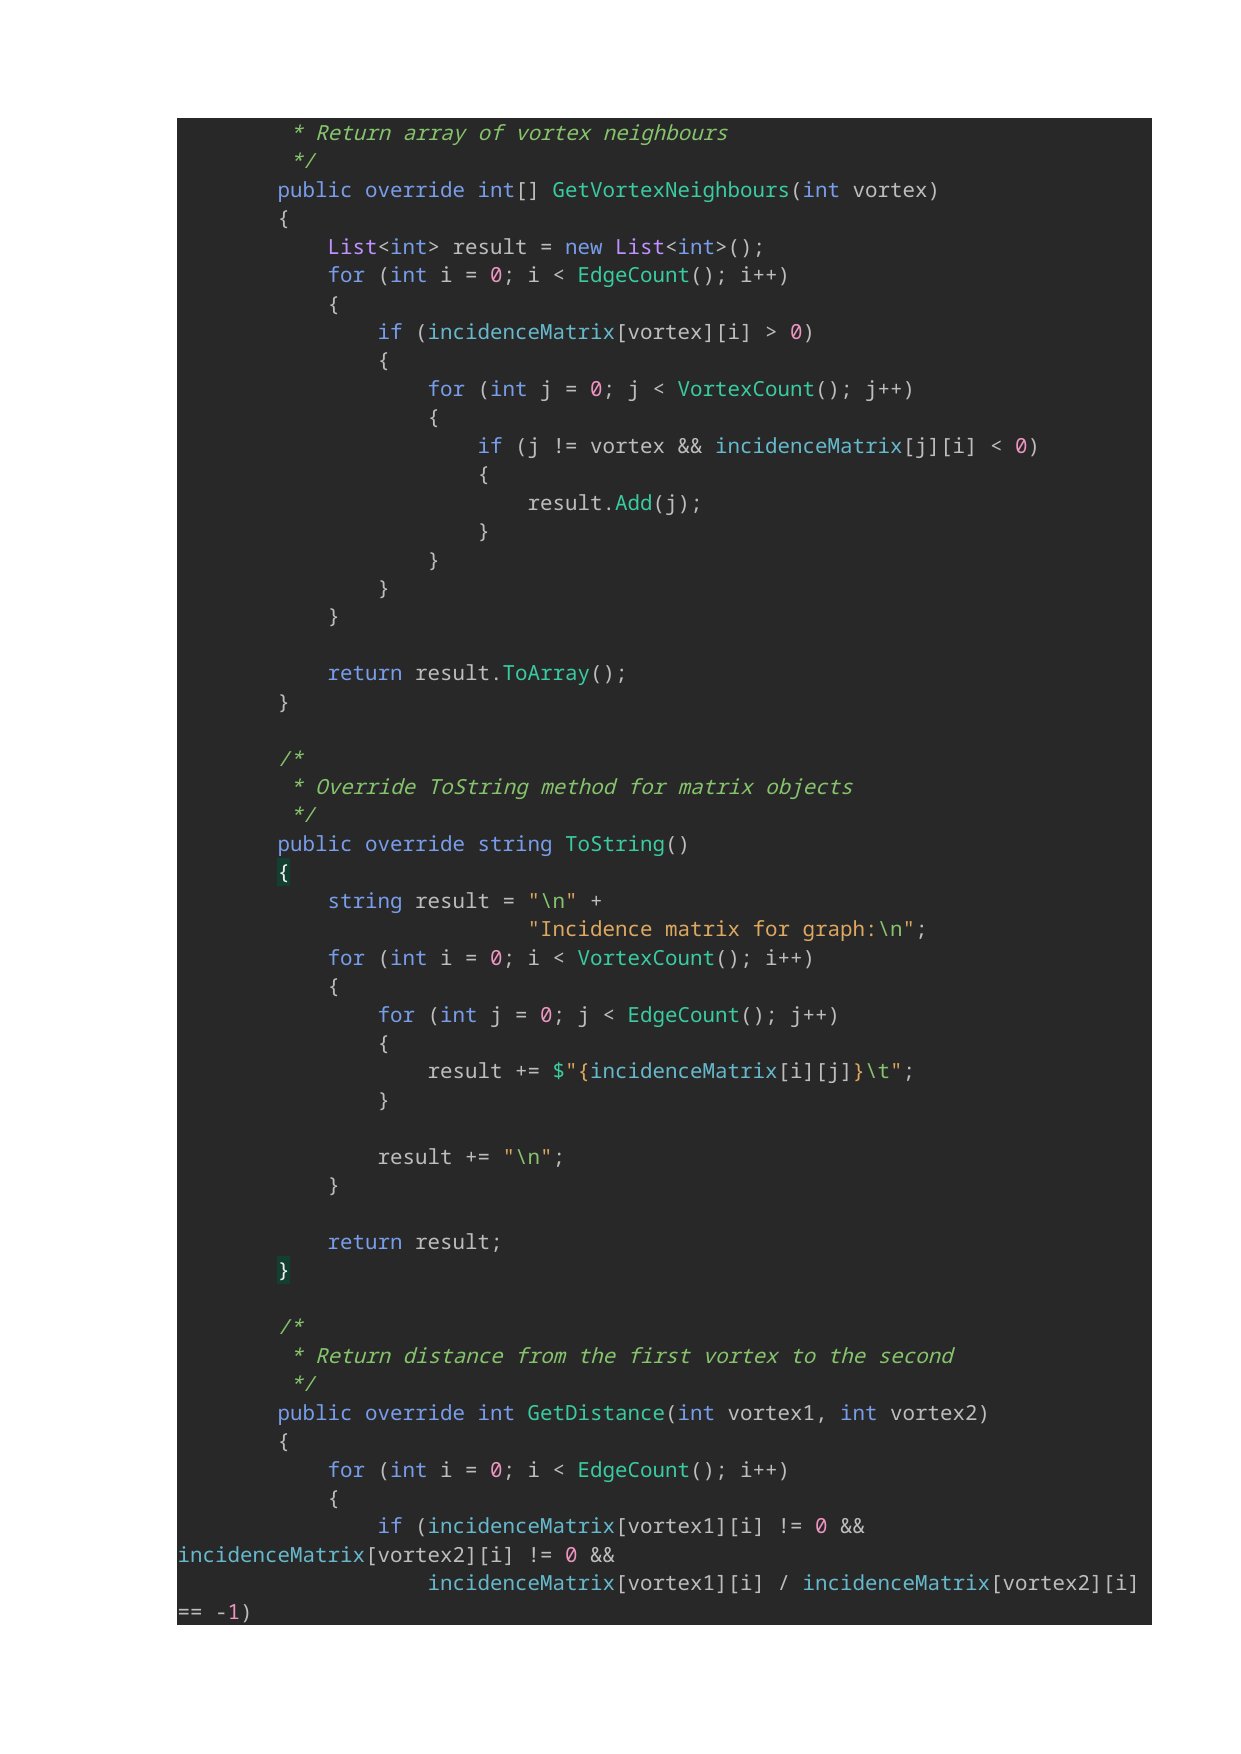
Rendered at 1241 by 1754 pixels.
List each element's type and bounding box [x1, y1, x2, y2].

text [177, 118, 1152, 1625]
